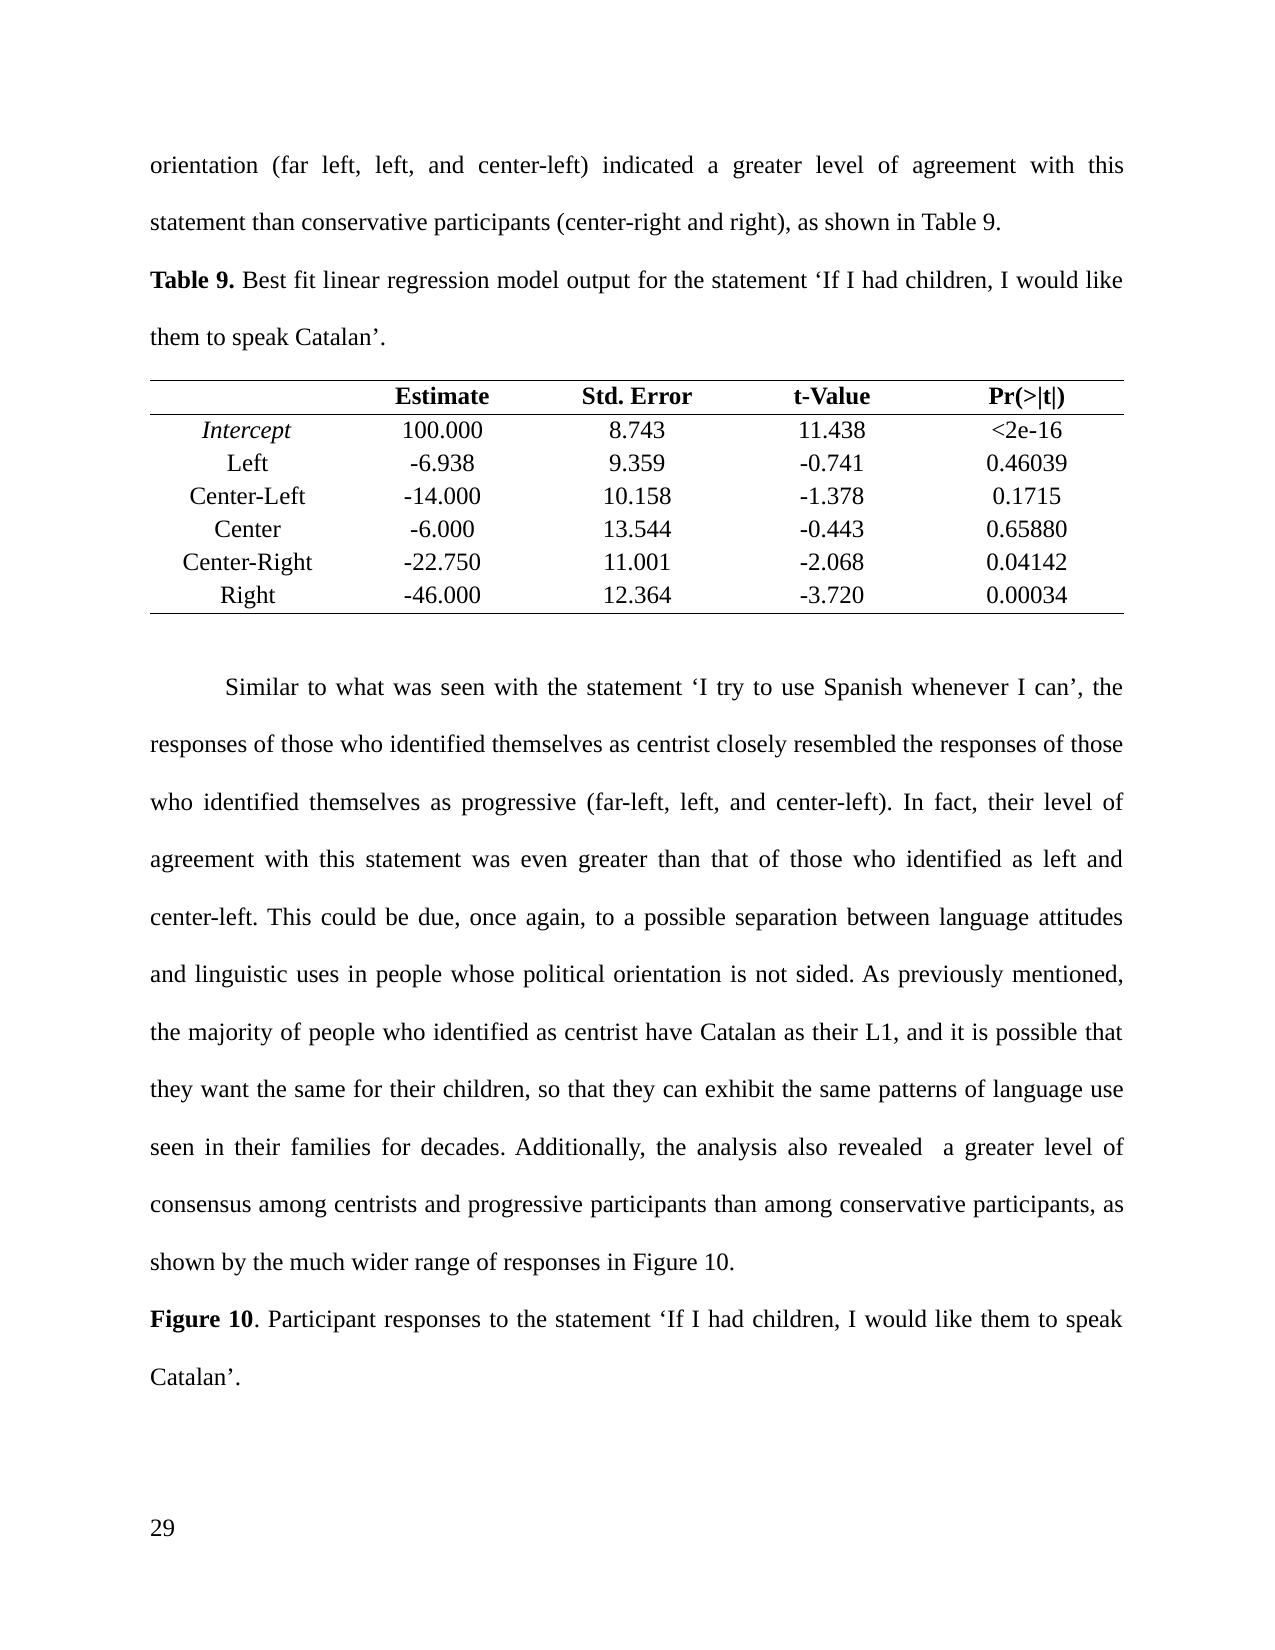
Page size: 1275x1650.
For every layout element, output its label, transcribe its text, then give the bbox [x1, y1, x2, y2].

table_cell 100.000 [345, 415, 539, 448]
table_cell 11.001 [540, 547, 734, 580]
table_cell Right [150, 580, 345, 613]
table_cell 0.46039 [929, 448, 1124, 481]
table_cell 0.04142 [929, 547, 1124, 580]
table_cell 0.00034 [929, 580, 1124, 613]
table_cell 9.359 [540, 448, 734, 481]
table_cell -3.720 [734, 580, 929, 613]
table_cell 0.65880 [929, 514, 1124, 547]
table_header Pr(>|t|) [929, 381, 1124, 414]
table_cell -14.000 [345, 481, 539, 514]
table_header [150, 381, 345, 414]
text Table 9. Best fit linear regression model output for the statement ‘If I had children, I would like them to speak Catalan’. [150, 265, 1125, 351]
table_header Estimate [345, 381, 539, 414]
table_cell Center-Right [150, 547, 345, 580]
table_cell -0.443 [734, 514, 929, 547]
table_cell 12.364 [540, 580, 734, 613]
table_cell Center [150, 514, 345, 547]
table_cell <2e-16 [929, 415, 1124, 448]
table_header Std. Error [540, 381, 734, 414]
table_cell 8.743 [540, 415, 734, 448]
table_cell -6.000 [345, 514, 539, 547]
table_header t-Value [734, 381, 929, 414]
table_cell Left [150, 448, 345, 481]
text Figure 10. Participant responses to the statement ‘If I had children, I would like them to speak Catalan’. [150, 1304, 1125, 1391]
table_cell -6.938 [345, 448, 539, 481]
table_cell -46.000 [345, 580, 539, 613]
table_cell Center-Left [150, 481, 345, 514]
table_cell Intercept [150, 415, 345, 448]
table_cell -22.750 [345, 547, 539, 580]
table_cell 11.438 [734, 415, 929, 448]
table_cell 10.158 [540, 481, 734, 514]
text Similar to what was seen with the statement ‘I try to use Spanish whenever I can’, the responses of those who identified themselves as centrist closely resembled the responses of those who identified themselves as progressive (far-left, left, and center-left). In fact, their level of agreement with this statement was even greater than that of those who identified as left and center-left. This could be due, once again, to a possible separation between language attitudes and linguistic uses in people whose political orientation is not sided. As previously mentioned, the majority of people who identified as centrist have Catalan as their L1, and it is possible that they want the same for their children, so that they can exhibit the same patterns of language use seen in their families for decades. Additionally, the analysis also revealed a greater level of consensus among centrists and progressive participants than among conservative participants, as shown by the much wider range of responses in Figure 10. [150, 672, 1125, 1276]
table_cell -0.741 [734, 448, 929, 481]
table_cell 0.1715 [929, 481, 1124, 514]
table_cell -2.068 [734, 547, 929, 580]
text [150, 150, 1125, 236]
table_cell -1.378 [734, 481, 929, 514]
table_cell 13.544 [540, 514, 734, 547]
